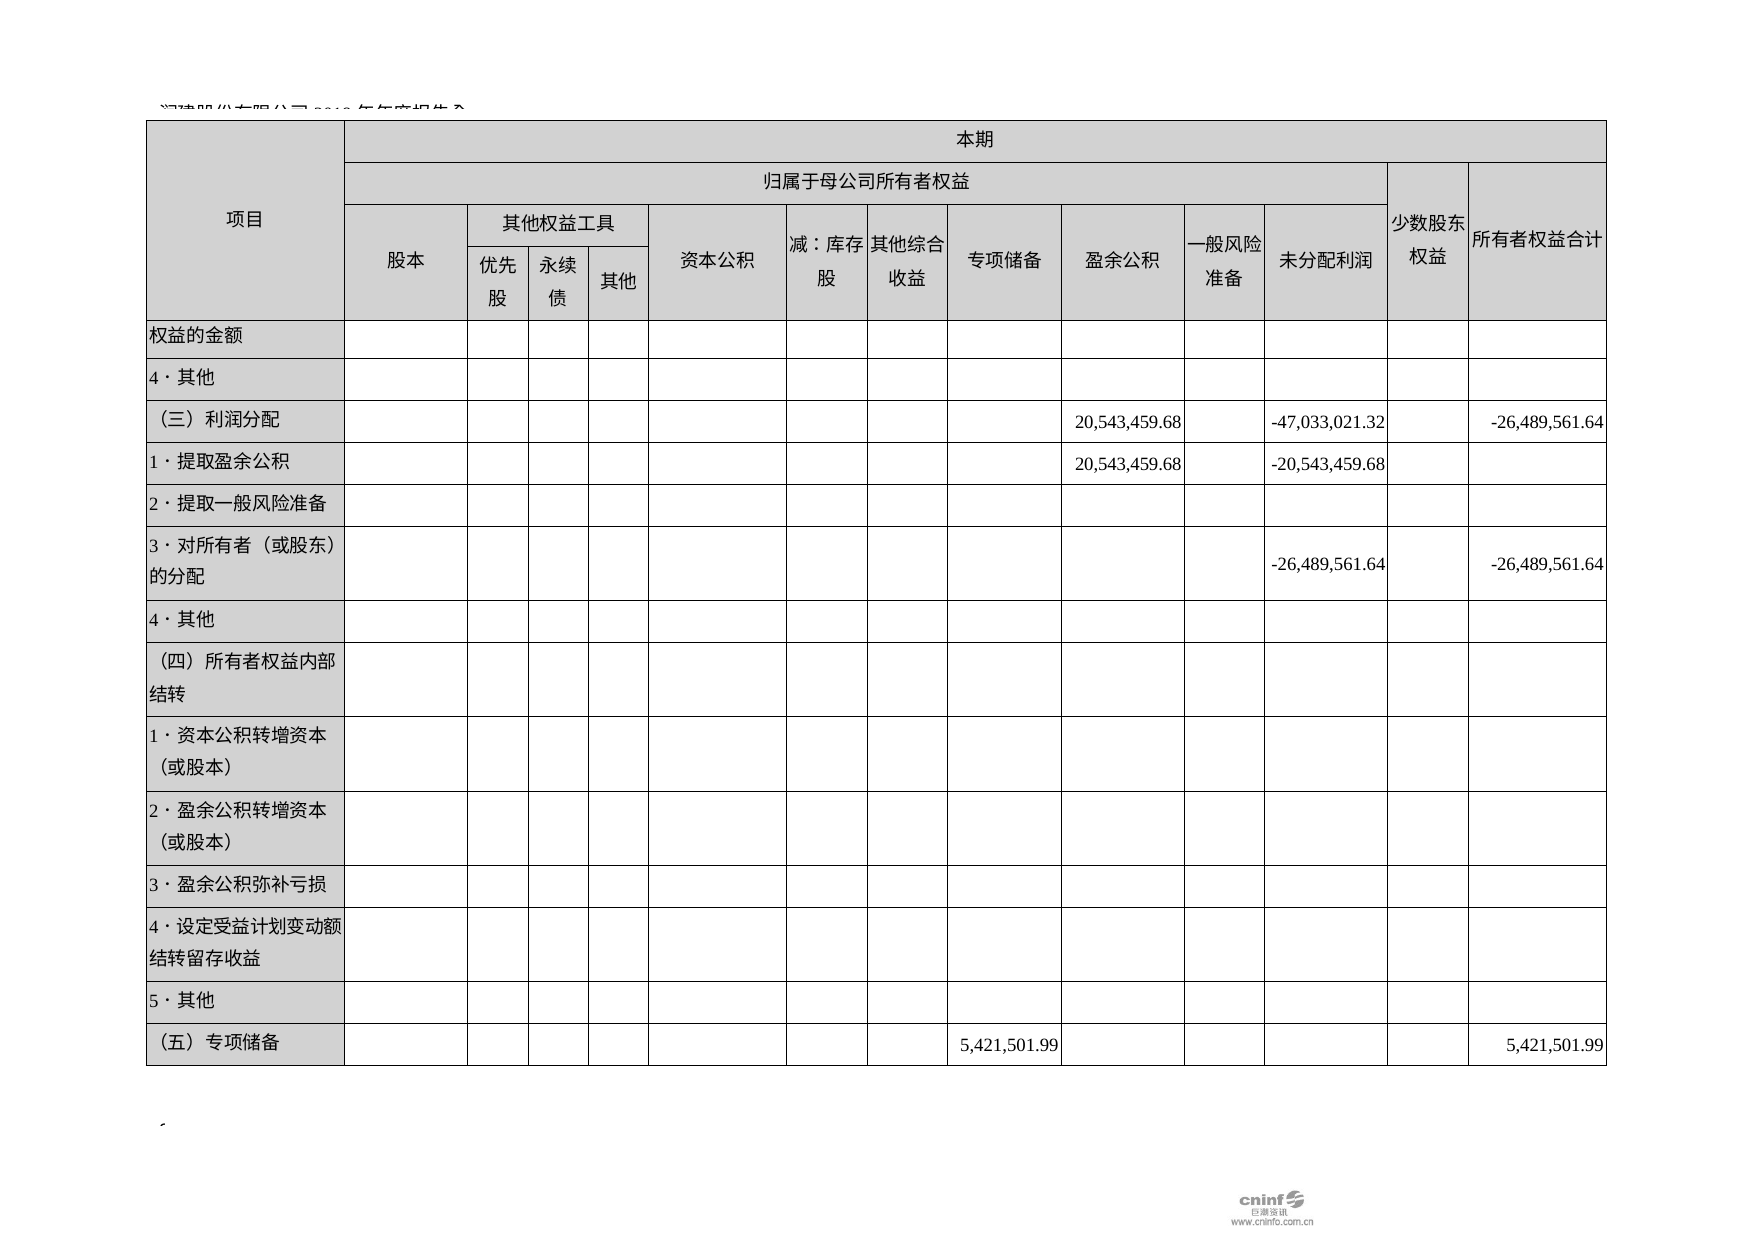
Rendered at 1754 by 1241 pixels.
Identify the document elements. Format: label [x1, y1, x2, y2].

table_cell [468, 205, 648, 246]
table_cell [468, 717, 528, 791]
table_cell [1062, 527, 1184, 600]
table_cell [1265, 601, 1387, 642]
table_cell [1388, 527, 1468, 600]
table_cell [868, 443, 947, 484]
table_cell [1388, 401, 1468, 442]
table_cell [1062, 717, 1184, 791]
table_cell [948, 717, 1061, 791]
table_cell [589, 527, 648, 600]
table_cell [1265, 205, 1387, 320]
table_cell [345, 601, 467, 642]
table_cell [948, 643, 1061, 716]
picture [1227, 1188, 1316, 1228]
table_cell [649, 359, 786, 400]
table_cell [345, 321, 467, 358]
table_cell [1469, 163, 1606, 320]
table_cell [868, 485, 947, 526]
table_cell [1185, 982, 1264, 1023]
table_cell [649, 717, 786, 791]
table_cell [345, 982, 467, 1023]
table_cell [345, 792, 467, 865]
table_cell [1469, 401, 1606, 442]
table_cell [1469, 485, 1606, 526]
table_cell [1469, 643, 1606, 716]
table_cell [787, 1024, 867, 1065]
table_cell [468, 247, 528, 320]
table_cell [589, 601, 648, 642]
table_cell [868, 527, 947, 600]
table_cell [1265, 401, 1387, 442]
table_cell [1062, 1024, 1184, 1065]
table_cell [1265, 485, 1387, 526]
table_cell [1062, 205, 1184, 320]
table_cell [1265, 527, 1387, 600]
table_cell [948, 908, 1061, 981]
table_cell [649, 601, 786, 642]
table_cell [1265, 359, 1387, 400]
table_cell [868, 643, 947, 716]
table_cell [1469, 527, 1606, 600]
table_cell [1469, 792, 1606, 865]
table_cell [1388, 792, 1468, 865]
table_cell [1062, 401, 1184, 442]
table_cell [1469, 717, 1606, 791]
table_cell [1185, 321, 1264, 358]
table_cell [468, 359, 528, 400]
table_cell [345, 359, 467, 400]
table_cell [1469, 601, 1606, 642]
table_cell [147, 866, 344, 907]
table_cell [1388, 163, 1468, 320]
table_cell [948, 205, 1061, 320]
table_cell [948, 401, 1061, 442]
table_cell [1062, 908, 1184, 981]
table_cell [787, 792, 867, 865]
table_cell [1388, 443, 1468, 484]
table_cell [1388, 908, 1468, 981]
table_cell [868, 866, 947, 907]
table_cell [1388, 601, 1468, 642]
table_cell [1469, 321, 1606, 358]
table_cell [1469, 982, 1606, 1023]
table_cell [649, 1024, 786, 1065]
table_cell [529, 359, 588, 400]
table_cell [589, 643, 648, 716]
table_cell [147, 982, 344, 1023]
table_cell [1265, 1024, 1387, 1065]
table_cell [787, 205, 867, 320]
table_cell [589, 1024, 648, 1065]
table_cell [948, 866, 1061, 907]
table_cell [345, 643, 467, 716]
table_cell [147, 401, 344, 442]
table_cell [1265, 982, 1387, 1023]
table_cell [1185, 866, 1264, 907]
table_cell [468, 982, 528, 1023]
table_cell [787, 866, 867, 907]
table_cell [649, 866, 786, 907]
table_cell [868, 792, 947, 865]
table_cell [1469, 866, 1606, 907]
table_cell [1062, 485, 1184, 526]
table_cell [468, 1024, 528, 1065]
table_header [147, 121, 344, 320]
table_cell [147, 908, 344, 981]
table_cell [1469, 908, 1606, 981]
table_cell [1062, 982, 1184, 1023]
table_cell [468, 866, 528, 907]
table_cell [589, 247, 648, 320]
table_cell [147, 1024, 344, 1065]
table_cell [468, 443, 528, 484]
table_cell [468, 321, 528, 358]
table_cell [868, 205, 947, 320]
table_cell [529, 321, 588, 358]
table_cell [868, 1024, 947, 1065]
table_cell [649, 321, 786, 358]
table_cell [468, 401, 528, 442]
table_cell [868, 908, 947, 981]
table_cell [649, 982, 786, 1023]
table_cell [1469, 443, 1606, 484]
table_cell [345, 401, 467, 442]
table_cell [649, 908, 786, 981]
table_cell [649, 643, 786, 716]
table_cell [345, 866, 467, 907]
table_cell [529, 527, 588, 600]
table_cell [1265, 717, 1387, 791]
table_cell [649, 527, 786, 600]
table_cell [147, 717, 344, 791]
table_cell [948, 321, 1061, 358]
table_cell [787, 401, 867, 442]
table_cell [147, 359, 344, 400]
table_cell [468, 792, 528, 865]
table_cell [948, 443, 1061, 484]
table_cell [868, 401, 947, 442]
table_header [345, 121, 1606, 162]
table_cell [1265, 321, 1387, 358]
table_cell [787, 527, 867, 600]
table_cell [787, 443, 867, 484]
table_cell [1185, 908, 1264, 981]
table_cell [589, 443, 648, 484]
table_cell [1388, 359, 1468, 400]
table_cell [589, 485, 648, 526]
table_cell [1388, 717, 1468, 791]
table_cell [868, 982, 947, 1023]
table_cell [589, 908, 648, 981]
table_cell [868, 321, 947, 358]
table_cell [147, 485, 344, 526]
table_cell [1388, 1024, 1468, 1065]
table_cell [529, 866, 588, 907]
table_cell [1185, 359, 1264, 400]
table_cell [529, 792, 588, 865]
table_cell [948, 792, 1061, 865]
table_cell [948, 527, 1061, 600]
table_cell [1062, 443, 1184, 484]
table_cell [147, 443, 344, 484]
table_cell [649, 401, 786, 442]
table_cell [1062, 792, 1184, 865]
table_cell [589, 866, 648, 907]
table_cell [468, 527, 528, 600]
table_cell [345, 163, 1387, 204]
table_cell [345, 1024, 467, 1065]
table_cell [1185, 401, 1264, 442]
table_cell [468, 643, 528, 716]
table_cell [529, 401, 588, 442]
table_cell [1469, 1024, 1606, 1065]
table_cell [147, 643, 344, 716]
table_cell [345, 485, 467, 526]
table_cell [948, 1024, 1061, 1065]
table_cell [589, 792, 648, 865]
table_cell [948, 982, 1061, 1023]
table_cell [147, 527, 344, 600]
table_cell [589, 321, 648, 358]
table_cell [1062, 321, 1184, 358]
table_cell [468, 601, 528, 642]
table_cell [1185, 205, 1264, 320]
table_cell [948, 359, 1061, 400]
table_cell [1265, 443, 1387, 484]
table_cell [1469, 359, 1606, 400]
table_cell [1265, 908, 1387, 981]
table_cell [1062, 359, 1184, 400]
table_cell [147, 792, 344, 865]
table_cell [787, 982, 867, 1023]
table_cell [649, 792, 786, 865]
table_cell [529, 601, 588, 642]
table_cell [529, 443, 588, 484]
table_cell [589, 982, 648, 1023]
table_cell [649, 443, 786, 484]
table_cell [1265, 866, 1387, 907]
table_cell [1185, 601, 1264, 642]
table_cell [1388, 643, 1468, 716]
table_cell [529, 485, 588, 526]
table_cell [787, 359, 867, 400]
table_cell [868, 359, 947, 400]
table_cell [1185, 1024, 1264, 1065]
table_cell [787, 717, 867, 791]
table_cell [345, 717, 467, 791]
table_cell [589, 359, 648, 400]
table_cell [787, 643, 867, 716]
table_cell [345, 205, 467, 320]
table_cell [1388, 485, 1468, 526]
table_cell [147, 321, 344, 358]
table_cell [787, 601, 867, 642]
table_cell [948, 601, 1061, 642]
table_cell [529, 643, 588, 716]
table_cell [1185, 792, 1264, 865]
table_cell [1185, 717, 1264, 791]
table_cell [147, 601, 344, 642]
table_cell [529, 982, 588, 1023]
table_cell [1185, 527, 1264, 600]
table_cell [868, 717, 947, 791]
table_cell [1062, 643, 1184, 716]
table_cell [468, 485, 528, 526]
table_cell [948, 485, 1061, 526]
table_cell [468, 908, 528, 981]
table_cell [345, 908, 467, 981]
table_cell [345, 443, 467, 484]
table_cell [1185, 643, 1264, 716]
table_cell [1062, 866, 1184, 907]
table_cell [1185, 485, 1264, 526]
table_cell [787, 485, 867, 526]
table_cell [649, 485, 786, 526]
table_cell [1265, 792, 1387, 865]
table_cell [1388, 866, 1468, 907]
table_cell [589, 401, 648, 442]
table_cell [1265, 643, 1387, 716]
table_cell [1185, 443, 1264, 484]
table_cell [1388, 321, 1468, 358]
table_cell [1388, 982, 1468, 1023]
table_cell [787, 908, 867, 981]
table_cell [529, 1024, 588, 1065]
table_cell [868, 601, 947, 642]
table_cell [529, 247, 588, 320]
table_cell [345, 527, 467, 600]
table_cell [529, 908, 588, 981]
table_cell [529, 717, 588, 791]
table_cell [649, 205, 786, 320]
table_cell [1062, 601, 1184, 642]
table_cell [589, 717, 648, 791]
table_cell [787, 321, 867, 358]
